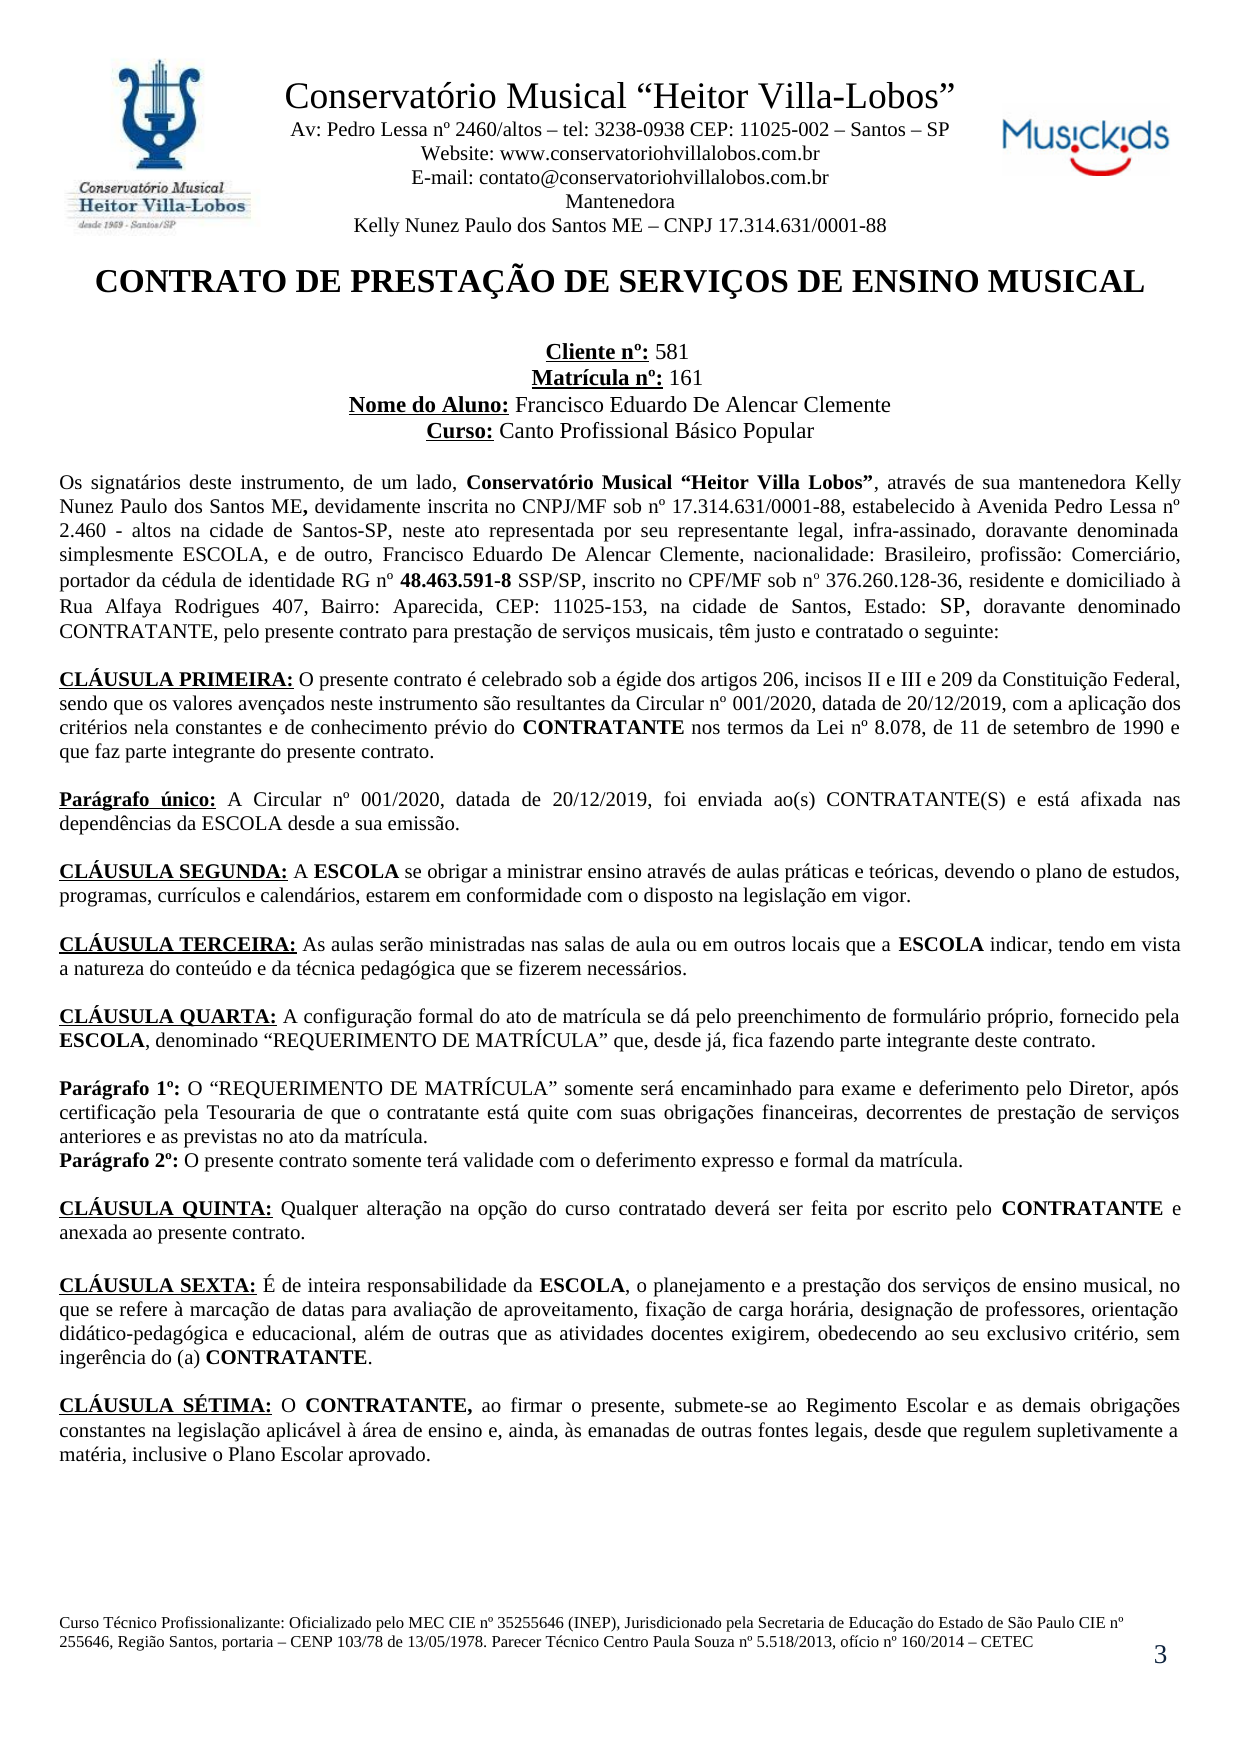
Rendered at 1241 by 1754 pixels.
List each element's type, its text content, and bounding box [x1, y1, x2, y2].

text Parágrafo 1º: O “REQUERIMENTO DE MATRÍCULA” somente será encaminhado para exame e deferimento pelo Diretor, após certificação pela Tesouraria de que o contratante está quite com suas obrigações financeiras, decorrentes de prestação de serviços anteriores e as previstas no ato da matrícula. [59, 1076, 1181, 1148]
text Parágrafo único: A Circular nº 001/2020, datada de 20/12/2019, foi enviada ao(s) CONTRATANTE(S) e está afixada nas dependências da ESCOLA desde a sua emissão. [59, 787, 1181, 835]
text CLÁUSULA TERCEIRA: As aulas serão ministradas nas salas de aula ou em outros locais que a ESCOLA indicar, tendo em vista a natureza do conteúdo e da técnica pedagógica que se fizerem necessários. [59, 932, 1181, 980]
text Curso: Canto Profissional Básico Popular [59, 417, 1181, 443]
text CLÁUSULA SEGUNDA: A ESCOLA se obrigar a ministrar ensino através de aulas práticas e teóricas, devendo o plano de estudos, programas, currículos e calendários, estarem em conformidade com o disposto na legislação em vigor. [59, 859, 1181, 907]
text CLÁUSULA SEXTA: É de inteira responsabilidade da ESCOLA, o planejamento e a prestação dos serviços de ensino musical, no que se refere à marcação de datas para avaliação de aproveitamento, fixação de carga horária, designação de professores, orientação didático-pedagógica e educacional, além de outras que as atividades docentes exigirem, obedecendo ao seu exclusivo critério, sem ingerência do (a) CONTRATANTE. [59, 1273, 1181, 1369]
text Cliente nº: 581 Matrícula nº: 161 Nome do Aluno: Francisco Eduardo De Alencar Clemente [59, 338, 1181, 417]
text Os signatários deste instrumento, de um lado, Conservatório Musical “Heitor Villa Lobos”, através de sua mantenedora Kelly Nunez Paulo dos Santos ME, devidamente inscrita no CNPJ/MF sob nº 17.314.631/0001-88, estabelecido à Avenida Pedro Lessa nº 2.460 - altos na cidade de Santos-SP, neste ato representada por seu representante legal, infra-assinado, doravante denominada simplesmente ESCOLA, e de outro, Francisco Eduardo De Alencar Clemente, nacionalidade: Brasileiro, profissão: Comerciário, portador da cédula de identidade RG nº 48.463.591-8 SSP/SP, inscrito no CPF/MF sob no 376.260.128-36, residente e domiciliado à Rua Alfaya Rodrigues 407, Bairro: Aparecida, CEP: 11025-153, na cidade de Santos, Estado: SP, doravante denominado CONTRATANTE, pelo presente contrato para prestação de serviços musicais, têm justo e contratado o seguinte: [59, 470, 1181, 643]
text CLÁUSULA QUINTA: Qualquer alteração na opção do curso contratado deverá ser feita por escrito pelo CONTRATANTE e anexada ao presente contrato. [59, 1196, 1181, 1244]
text CLÁUSULA QUARTA: A configuração formal do ato de matrícula se dá pelo preenchimento de formulário próprio, fornecido pela ESCOLA, denominado “REQUERIMENTO DE MATRÍCULA” que, desde já, fica fazendo parte integrante deste contrato. [59, 1004, 1181, 1052]
text Parágrafo 2º: O presente contrato somente terá validade com o deferimento expresso e formal da matrícula. [59, 1148, 1181, 1172]
text CLÁUSULA SÉTIMA: O CONTRATANTE, ao firmar o presente, submete-se ao Regimento Escolar e as demais obrigações constantes na legislação aplicável à área de ensino e, ainda, às emanadas de outras fontes legais, desde que regulem supletivamente a matéria, inclusive o Plano Escolar aprovado. [59, 1393, 1181, 1466]
title CONTRATO DE PRESTAÇÃO DE SERVIÇOS DE ENSINO MUSICAL [59, 261, 1181, 300]
text CLÁUSULA PRIMEIRA: O presente contrato é celebrado sob a égide dos artigos 206, incisos II e III e 209 da Constituição Federal, sendo que os valores avençados neste instrumento são resultantes da Circular nº 001/2020, datada de 20/12/2019, com a aplicação dos critérios nela constantes e de conhecimento prévio do CONTRATANTE nos termos da Lei nº 8.078, de 11 de setembro de 1990 e que faz parte integrante do presente contrato. [59, 667, 1181, 763]
picture [1001, 103, 1174, 175]
picture [55, 40, 262, 247]
